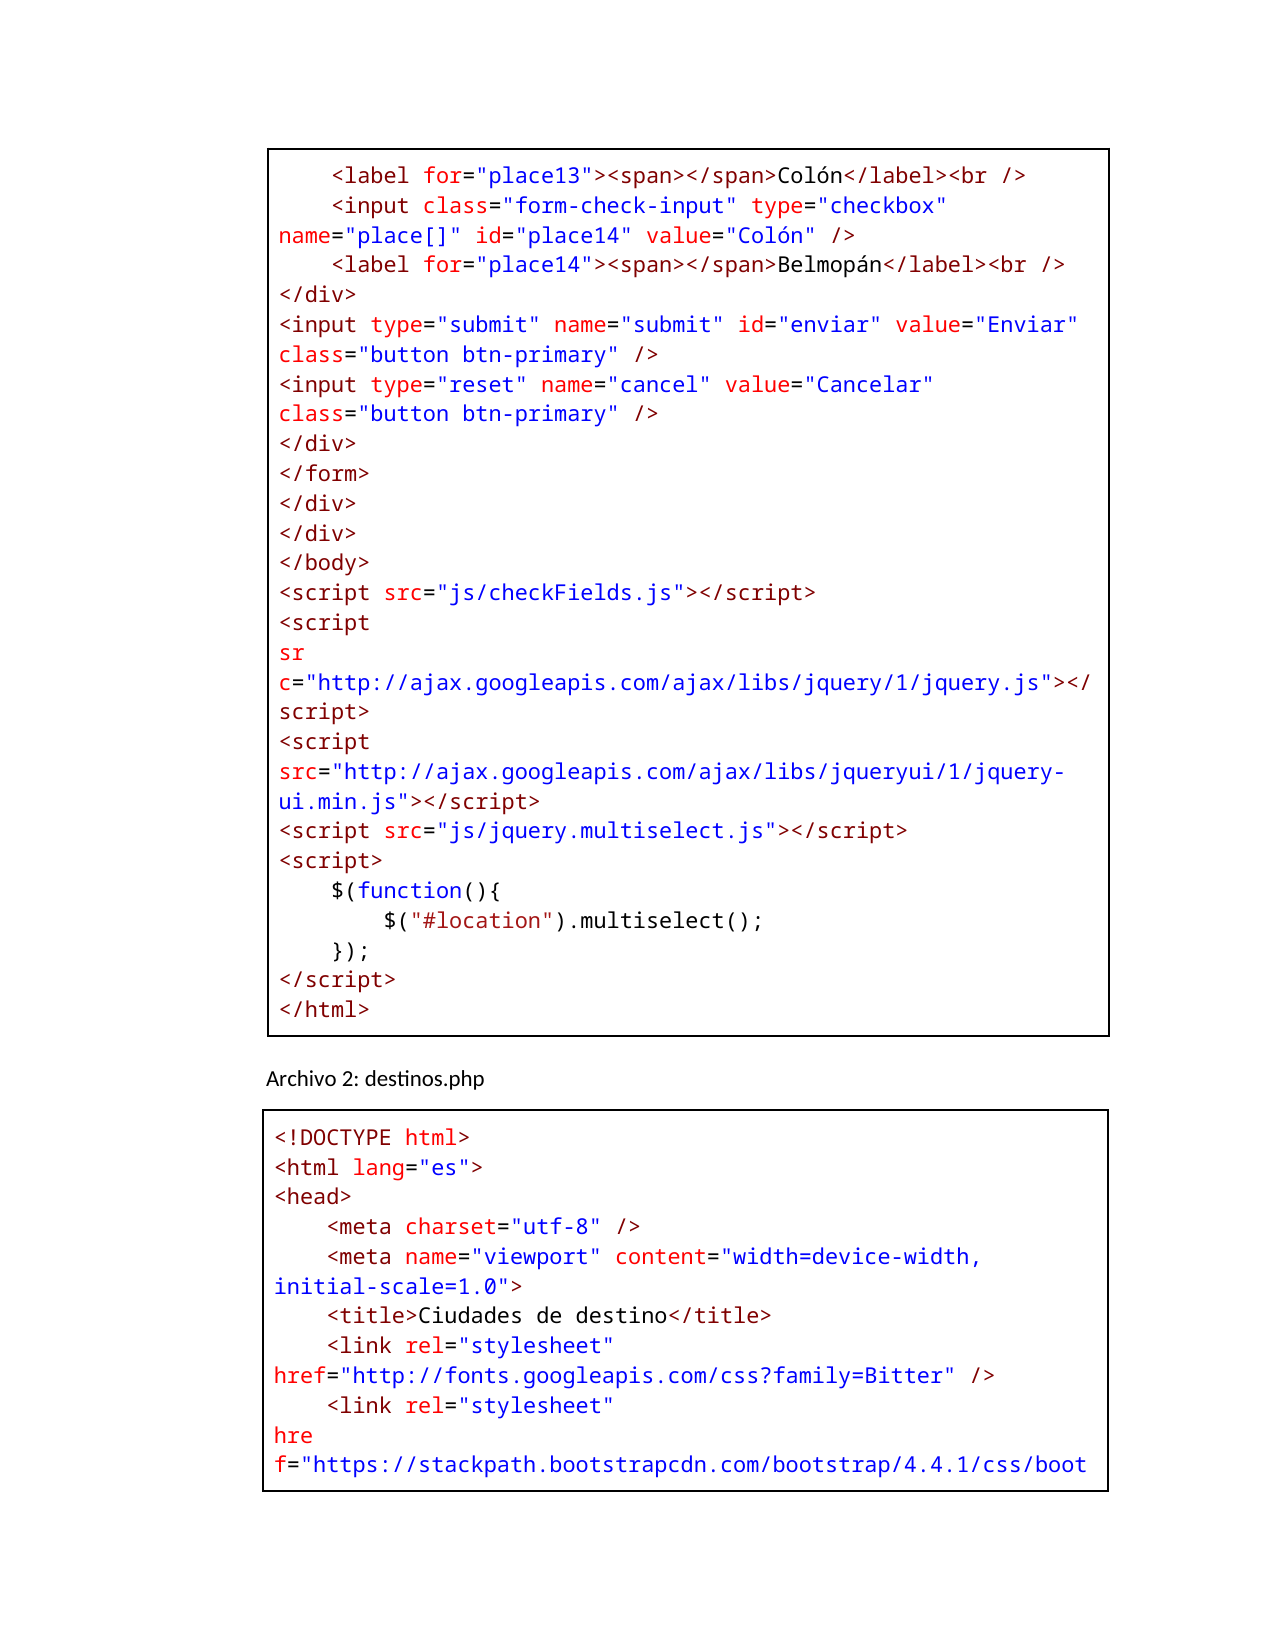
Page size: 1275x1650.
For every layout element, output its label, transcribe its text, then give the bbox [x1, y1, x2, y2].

text Archivo 2: destinos.php [266, 1064, 1098, 1093]
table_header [269, 150, 1108, 1034]
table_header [264, 1111, 1107, 1490]
